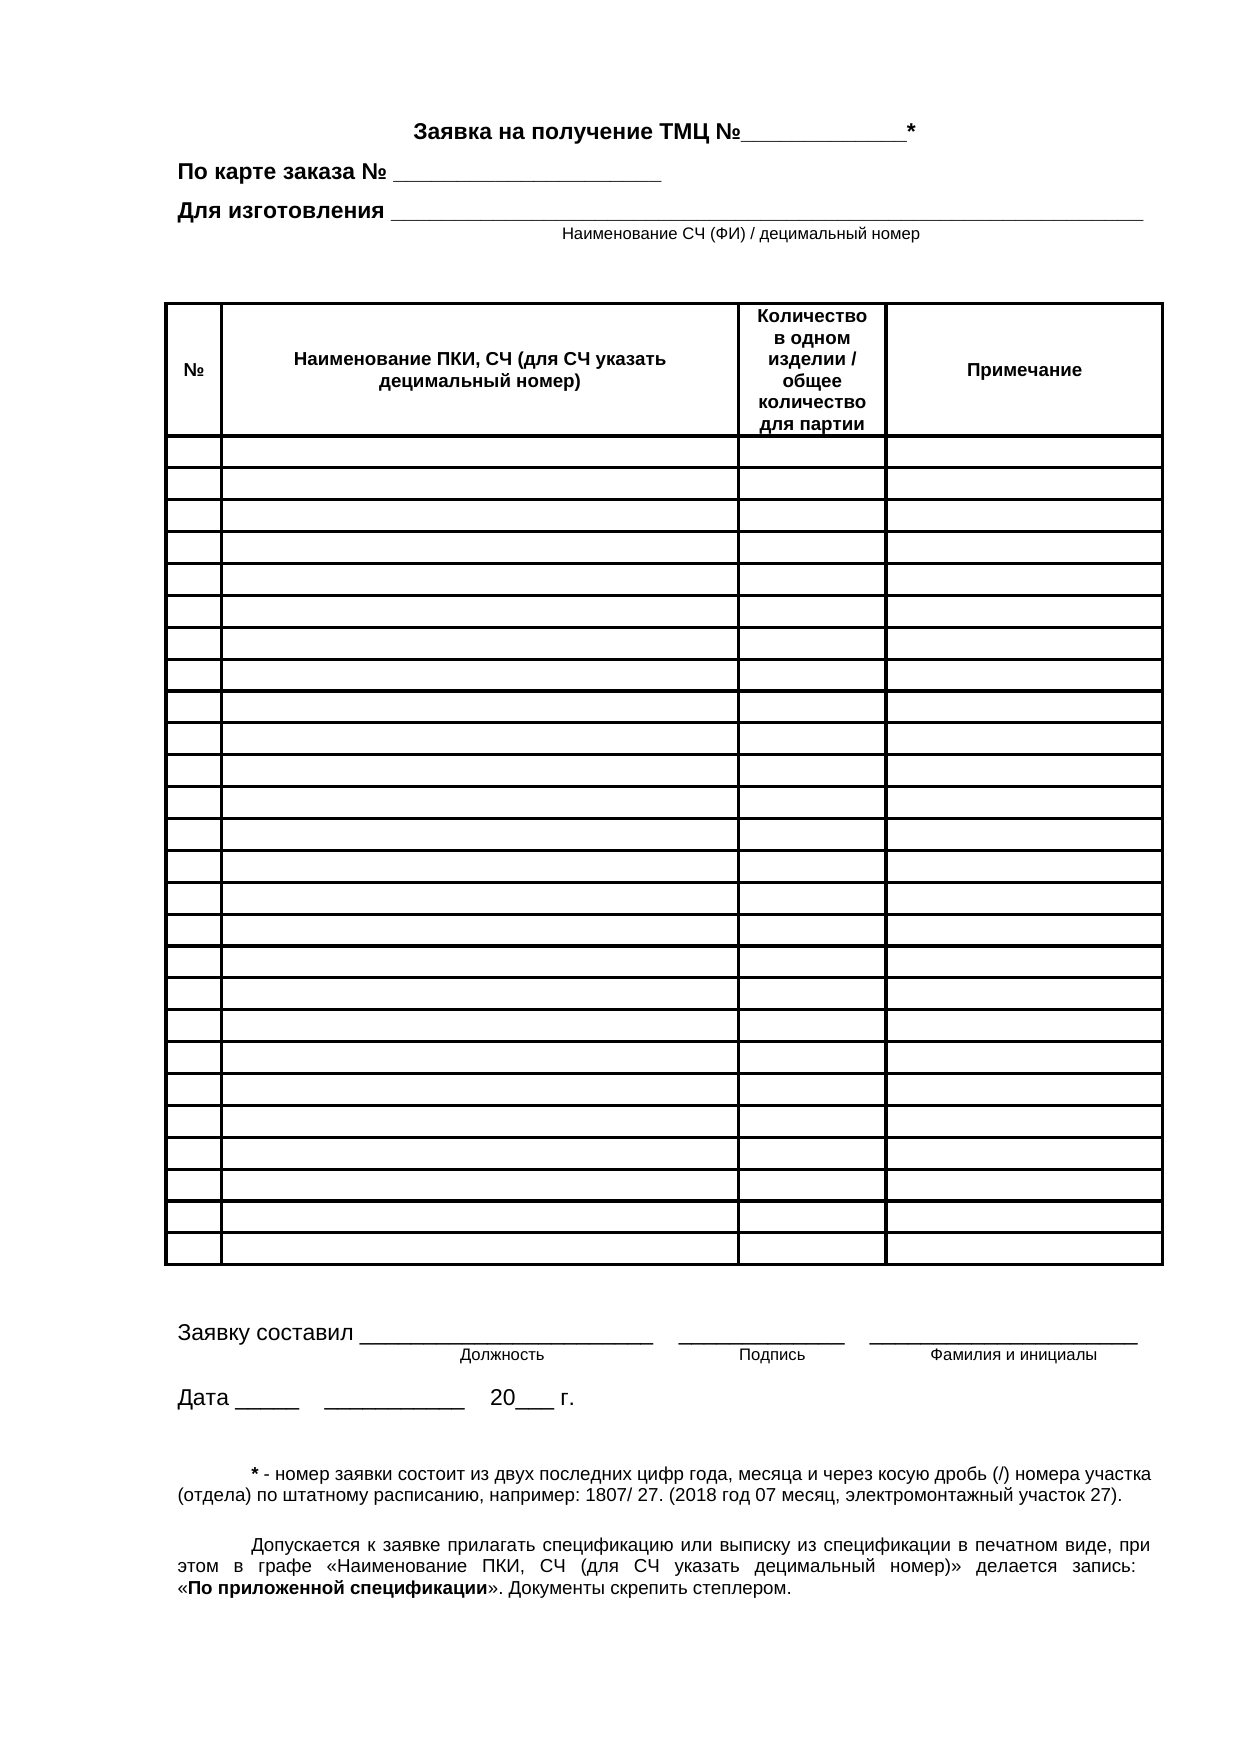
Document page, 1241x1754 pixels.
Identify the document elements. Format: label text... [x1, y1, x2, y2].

table_cell [888, 1234, 1161, 1263]
table_cell [168, 852, 220, 881]
table_header № [168, 305, 220, 434]
table_cell [223, 756, 737, 785]
table_cell [740, 724, 884, 753]
table_cell [740, 501, 884, 530]
table_cell [223, 1234, 737, 1263]
table_cell [223, 979, 737, 1008]
table_cell [168, 724, 220, 753]
table_cell [223, 916, 737, 944]
table_header Наименование ПКИ, СЧ (для СЧ указать децимальный номер) [223, 305, 737, 434]
table_cell [168, 979, 220, 1008]
table_cell [888, 1011, 1161, 1040]
table_cell [888, 565, 1161, 594]
table_cell [888, 1107, 1161, 1136]
table_cell [740, 438, 884, 466]
table_cell [223, 820, 737, 849]
table_cell [168, 1203, 220, 1231]
table_cell [168, 1171, 220, 1199]
table_cell [888, 533, 1161, 562]
table_cell [888, 1171, 1161, 1199]
table_cell [223, 1075, 737, 1104]
list Должность Подпись Фамилия и инициалы [177, 1345, 1152, 1364]
table_cell [888, 756, 1161, 785]
table_cell [888, 1043, 1161, 1072]
table_cell [888, 469, 1161, 498]
table_cell [168, 756, 220, 785]
table_cell [168, 501, 220, 530]
list Для изготовления ___________________________________________________________ [177, 197, 1152, 223]
table_cell [223, 438, 737, 466]
table_cell [168, 1043, 220, 1072]
list Заявку составил _______________________ _____________ _____________________ [177, 1319, 1152, 1345]
table_cell [168, 1075, 220, 1104]
table_cell [168, 1139, 220, 1167]
table_cell [168, 884, 220, 912]
table_header Количество в одном изделии / общее количество для партии [740, 305, 884, 434]
table_cell [888, 948, 1161, 976]
table_cell [223, 852, 737, 881]
table_cell [740, 756, 884, 785]
list По карте заказа № _____________________ [177, 158, 1152, 184]
table_cell [168, 597, 220, 626]
table_cell [223, 1107, 737, 1136]
table_cell [740, 884, 884, 912]
table_cell [168, 629, 220, 657]
table_cell [223, 948, 737, 976]
list Допускается к заявке прилагать спецификацию или выписку из спецификации в печатном виде, при этом в графе «Наименование ПКИ, СЧ (для СЧ указать децимальный номер)» делается запись: «По приложенной спецификации». Документы скрепить степлером. [177, 1534, 1152, 1598]
table_cell [223, 1043, 737, 1072]
table_cell [223, 661, 737, 689]
table_cell [740, 1043, 884, 1072]
table_cell [223, 1139, 737, 1167]
table_cell [168, 533, 220, 562]
table_cell [888, 629, 1161, 657]
table_cell [223, 597, 737, 626]
table_cell [740, 469, 884, 498]
table_cell [223, 693, 737, 721]
table_cell [888, 438, 1161, 466]
list Дата _____ ___________ 20___ г. [177, 1383, 1152, 1410]
list * - номер заявки состоит из двух последних цифр года, месяца и через косую дробь (/) номера участка (отдела) по штатному расписанию, например: 1807/ 27. (2018 год 07 месяц, электромонтажный участок 27). [177, 1463, 1152, 1506]
table_cell [168, 788, 220, 817]
table_cell [888, 916, 1161, 944]
table_cell [168, 1011, 220, 1040]
table_cell [740, 1203, 884, 1231]
table_cell [888, 724, 1161, 753]
table_cell [223, 469, 737, 498]
table_cell [740, 629, 884, 657]
table_cell [740, 1139, 884, 1167]
table_cell [888, 501, 1161, 530]
table_cell [740, 533, 884, 562]
table_header Примечание [888, 305, 1161, 434]
table_cell [223, 1171, 737, 1199]
table_cell [740, 979, 884, 1008]
list Наименование СЧ (ФИ) / децимальный номер [177, 223, 1152, 243]
table_cell [740, 948, 884, 976]
table_cell [168, 469, 220, 498]
table_cell [740, 1171, 884, 1199]
table_cell [740, 788, 884, 817]
table_cell [223, 501, 737, 530]
table_cell [223, 533, 737, 562]
table_cell [740, 1075, 884, 1104]
table_cell [168, 1234, 220, 1263]
table_cell [168, 565, 220, 594]
table_cell [888, 884, 1161, 912]
table_cell [223, 1203, 737, 1231]
table_cell [888, 1139, 1161, 1167]
table_cell [223, 1011, 737, 1040]
table_cell [223, 565, 737, 594]
table_cell [740, 1107, 884, 1136]
table_cell [888, 788, 1161, 817]
table_cell [223, 629, 737, 657]
table_cell [740, 1011, 884, 1040]
table_cell [888, 597, 1161, 626]
list Заявка на получение ТМЦ №_____________* [177, 118, 1152, 144]
table_cell [888, 1075, 1161, 1104]
table_cell [168, 1107, 220, 1136]
table_cell [888, 979, 1161, 1008]
table_cell [888, 661, 1161, 689]
table_cell [740, 661, 884, 689]
table_cell [168, 916, 220, 944]
table_cell [223, 724, 737, 753]
table_cell [740, 1234, 884, 1263]
table_cell [888, 693, 1161, 721]
table_cell [740, 916, 884, 944]
table_cell [888, 820, 1161, 849]
table_cell [740, 565, 884, 594]
table_cell [888, 852, 1161, 881]
table_cell [168, 820, 220, 849]
table_cell [168, 661, 220, 689]
table_cell [168, 948, 220, 976]
table_cell [168, 693, 220, 721]
table_cell [888, 1203, 1161, 1231]
table_cell [740, 852, 884, 881]
table_cell [168, 438, 220, 466]
table_cell [223, 884, 737, 912]
table_cell [740, 597, 884, 626]
table_cell [740, 693, 884, 721]
table_cell [223, 788, 737, 817]
table_cell [740, 820, 884, 849]
